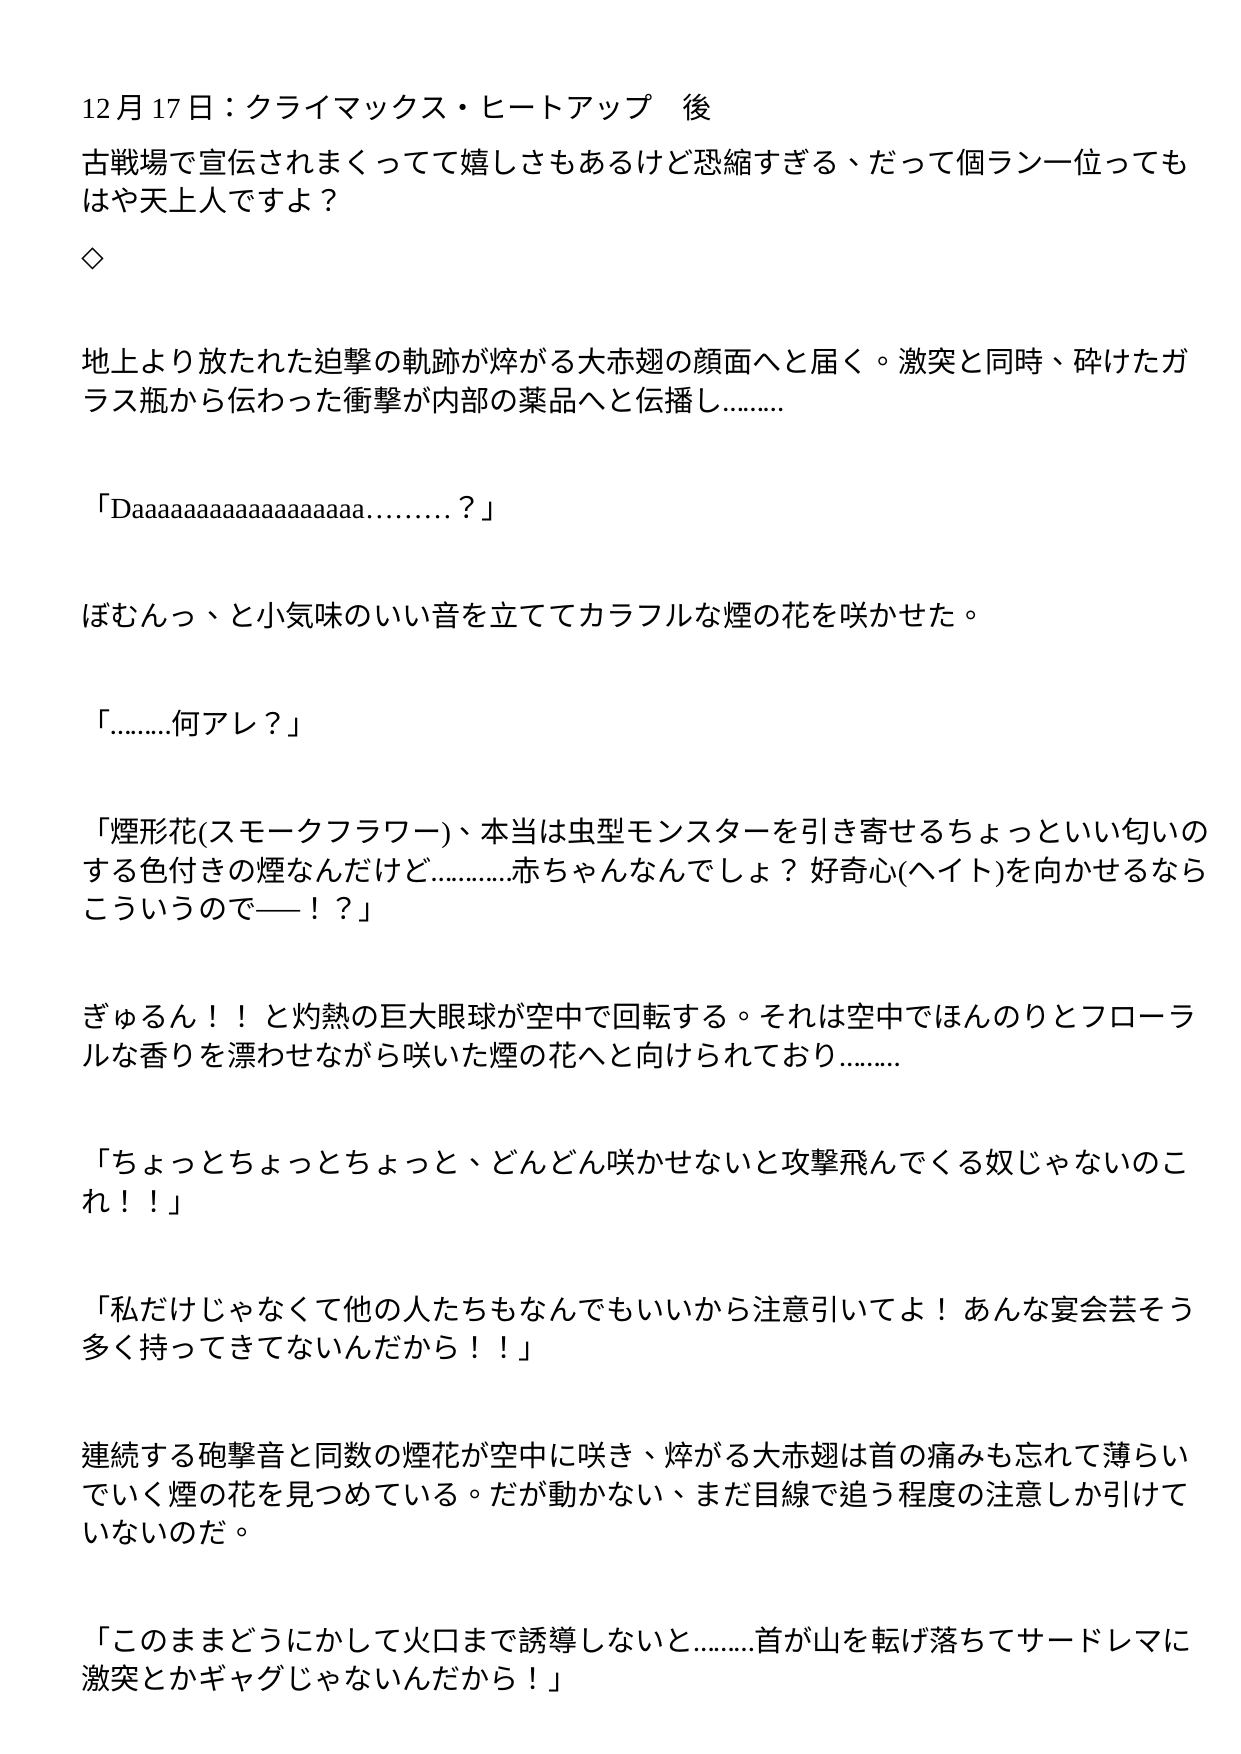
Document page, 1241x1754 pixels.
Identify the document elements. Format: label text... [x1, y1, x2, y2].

text 「ちょっとちょっとちょっと、どんどん咲かせないと攻撃飛んでくる奴じゃないのこれ！！」 [81, 1146, 1215, 1219]
text ぎゅるん！！ と灼熱の巨大眼球が空中で回転する。それは空中でほんのりとフローラルな香りを漂わせながら咲いた煙の花へと向けられており……… [81, 999, 1215, 1073]
text 古戦場で宣伝されまくってて嬉しさもあるけど恐縮すぎる、だって個ラン一位ってもはや天上人ですよ？ [81, 145, 1215, 219]
text 「………何アレ？」 [81, 706, 1215, 742]
text ◇ [81, 239, 1215, 272]
text 連続する砲撃音と同数の煙花が空中に咲き、焠がる大赤翅は首の痛みも忘れて薄らいでいく煙の花を見つめている。だが動かない、まだ目線で追う程度の注意しか引けていないのだ。 [81, 1438, 1215, 1551]
text 「私だけじゃなくて他の人たちもなんでもいいから注意引いてよ！ あんな宴会芸そう多く持ってきてないんだから！！」 [81, 1292, 1215, 1366]
text ぼむんっ、と小気味のいい音を立ててカラフルな煙の花を咲かせた。 [81, 598, 1215, 634]
text 「Daaaaaaaaaaaaaaaaaa………？」 [81, 491, 1215, 526]
text 「このままどうにかして火口まで誘導しないと………首が山を転げ落ちてサードレマに激突とかギャグじゃないんだから！」 [81, 1623, 1215, 1697]
text 地上より放たれた迫撃の軌跡が焠がる大赤翅の顔面へと届く。激突と同時、砕けたガラス瓶から伝わった衝撃が内部の薬品へと伝播し……… [81, 344, 1215, 418]
text 「煙形花(スモークフラワー)、本当は虫型モンスターを引き寄せるちょっといい匂いのする色付きの煙なんだけど…………赤ちゃんなんでしょ？ 好奇心(ヘイト)を向かせるならこういうので───！？」 [81, 814, 1215, 927]
text 12月17日：クライマックス・ヒートアップ 後 [81, 90, 1215, 126]
